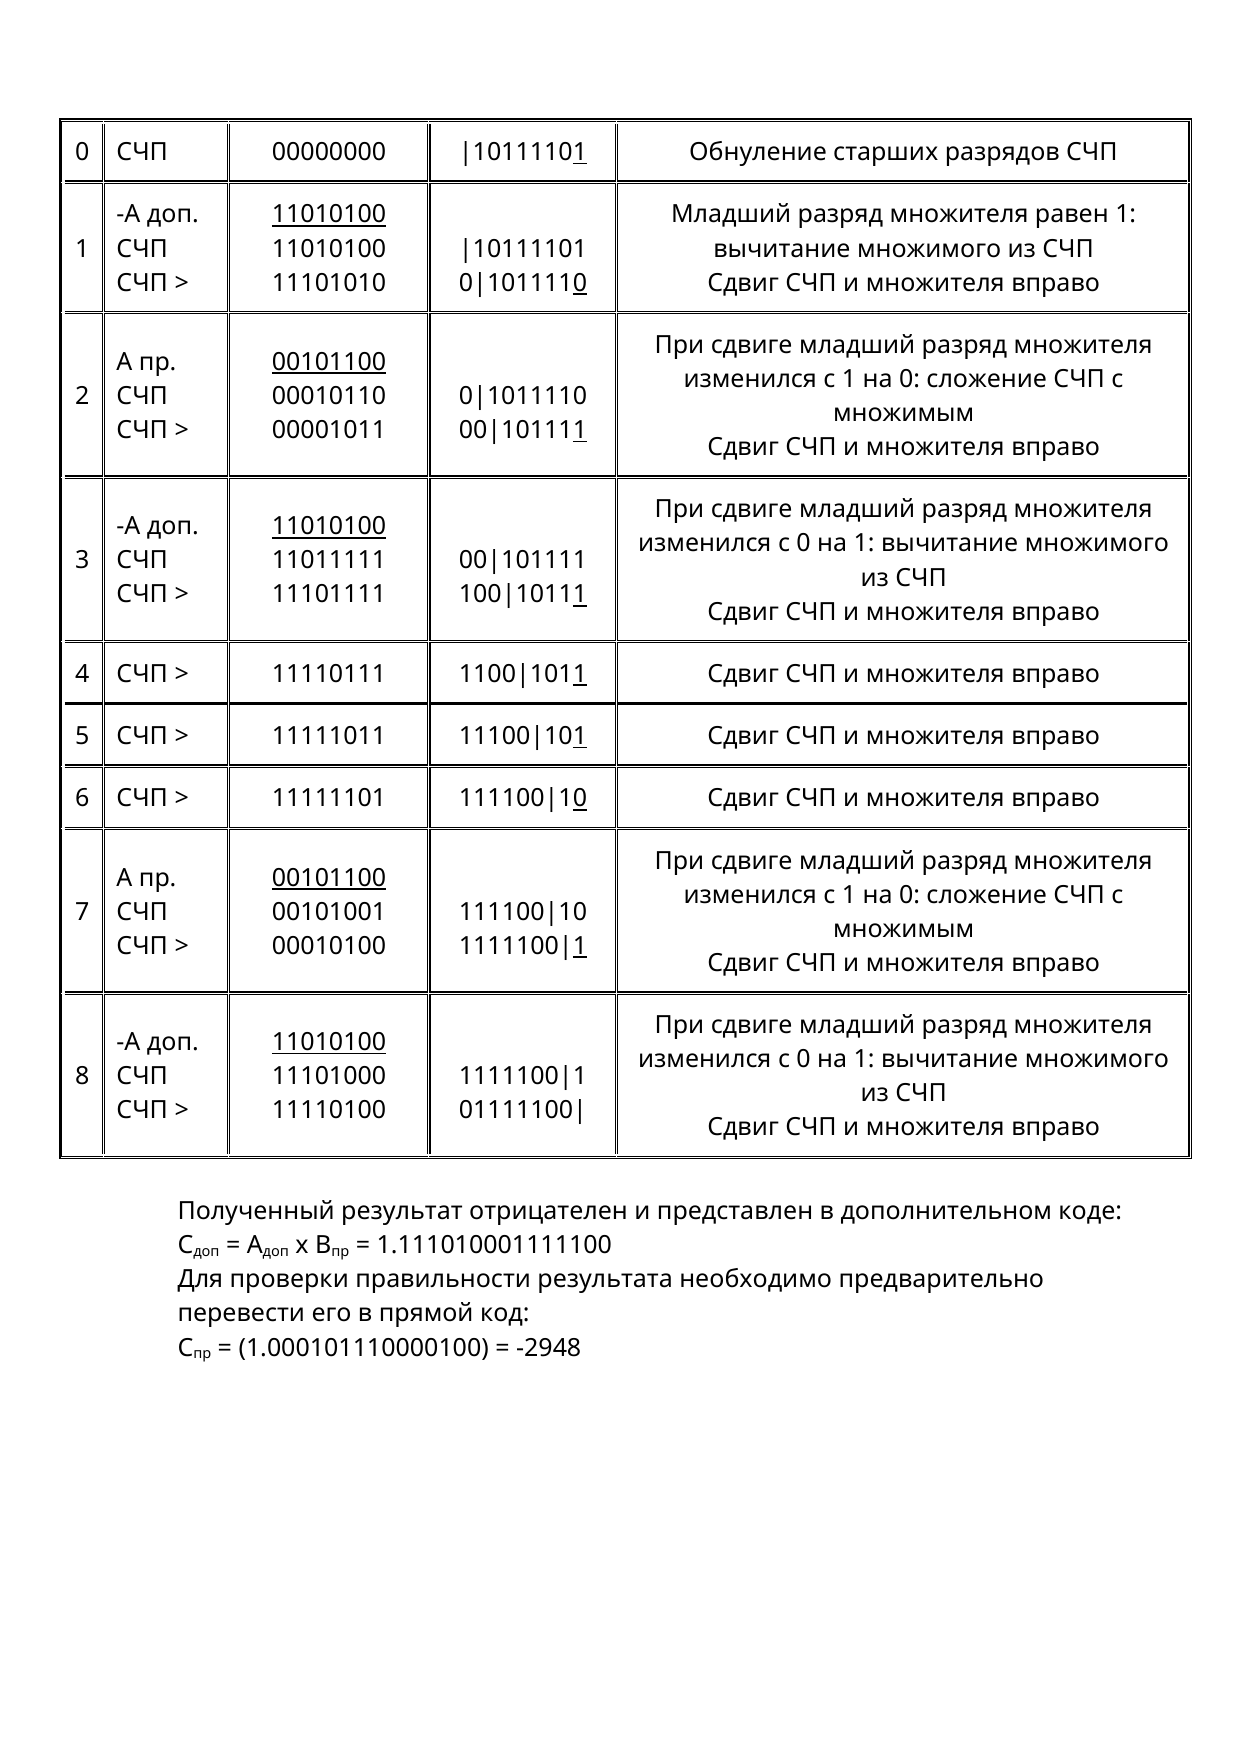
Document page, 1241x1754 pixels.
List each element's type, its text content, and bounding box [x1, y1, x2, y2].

text Cдоп = Aдоп x Bпр = 1.111010001111100 [177, 1227, 1152, 1261]
table_cell 00101100 00010110 00001011 [230, 314, 427, 475]
table_cell |10111101 0|1011110 [431, 184, 615, 311]
table_cell 00|101111 100|10111 [431, 479, 615, 640]
table_cell -А доп. СЧП СЧП > [105, 479, 227, 640]
table_cell -А доп. СЧП СЧП > [104, 995, 229, 1156]
table_cell СЧП > [105, 705, 227, 764]
table_cell 5 [62, 702, 102, 764]
table_cell Младший разряд множителя равен 1: вычитание множимого из СЧП Сдвиг СЧП и множителя вправо [618, 180, 1189, 311]
table_cell 0|1011110 00|101111 [431, 314, 615, 475]
table_cell 11010100 11010100 11101010 [230, 184, 427, 311]
table_cell При сдвиге младший разряд множителя изменился с 0 на 1: вычитание множимого из СЧП Сдвиг СЧП и множителя вправо [617, 991, 1189, 1156]
table_cell 2 [61, 311, 104, 475]
table_cell СЧП > [105, 768, 227, 827]
table_cell 11010100 11101000 11110100 [229, 991, 429, 1156]
table_cell При сдвиге младший разряд множителя изменился с 0 на 1: вычитание множимого из СЧП Сдвиг СЧП и множителя вправо [618, 475, 1189, 640]
table_cell При сдвиге младший разряд множителя изменился с 1 на 0: сложение СЧП с множимым Сдвиг СЧП и множителя вправо [617, 311, 1190, 475]
text Для проверки правильности результата необходимо предварительно перевести его в прямой код: [177, 1261, 1152, 1329]
table_cell 3 [62, 475, 102, 640]
table_cell Сдвиг СЧП и множителя вправо [618, 764, 1189, 827]
table_cell 00101100 00101001 00010100 [230, 830, 427, 991]
table_cell 8 [62, 991, 104, 1156]
table_cell 6 [62, 764, 102, 827]
table_cell А пр. СЧП СЧП > [105, 830, 227, 991]
table_cell |10111101 [429, 122, 617, 180]
table_cell 1 [62, 180, 102, 311]
table_cell 1100|1011 [431, 643, 615, 702]
table_cell Сдвиг СЧП и множителя вправо [618, 702, 1188, 764]
text Cпр = (1.000101110000100) = -2948 [177, 1329, 1152, 1363]
table_cell СЧП [104, 122, 229, 180]
table_cell При сдвиге младший разряд множителя изменился с 1 на 0: сложение СЧП с множимым Сдвиг СЧП и множителя вправо [617, 827, 1190, 991]
table_cell СЧП > [105, 643, 227, 702]
table_cell -А доп. СЧП СЧП > [105, 184, 227, 311]
table_cell Сдвиг СЧП и множителя вправо [617, 640, 1190, 702]
table_cell Обнуление старших разрядов СЧП [617, 122, 1188, 180]
table_cell А пр. СЧП СЧП > [105, 314, 227, 475]
table_cell 11100|101 [431, 705, 615, 764]
table_cell 7 [61, 827, 104, 991]
table_cell 0 [62, 122, 104, 180]
table_cell 111100|10 1111100|1 [431, 830, 615, 991]
table_cell 4 [61, 640, 104, 702]
table_cell 1111100|1 01111100| [429, 995, 617, 1156]
table_cell 11111101 [230, 768, 427, 827]
table_cell 11010100 11011111 11101111 [230, 479, 427, 640]
table_cell 00000000 [229, 120, 429, 180]
text Полученный результат отрицателен и представлен в дополнительном коде: [177, 1193, 1152, 1227]
table_cell 11110111 [230, 643, 427, 702]
table_cell 111100|10 [431, 768, 615, 827]
table_cell 11111011 [230, 705, 427, 764]
